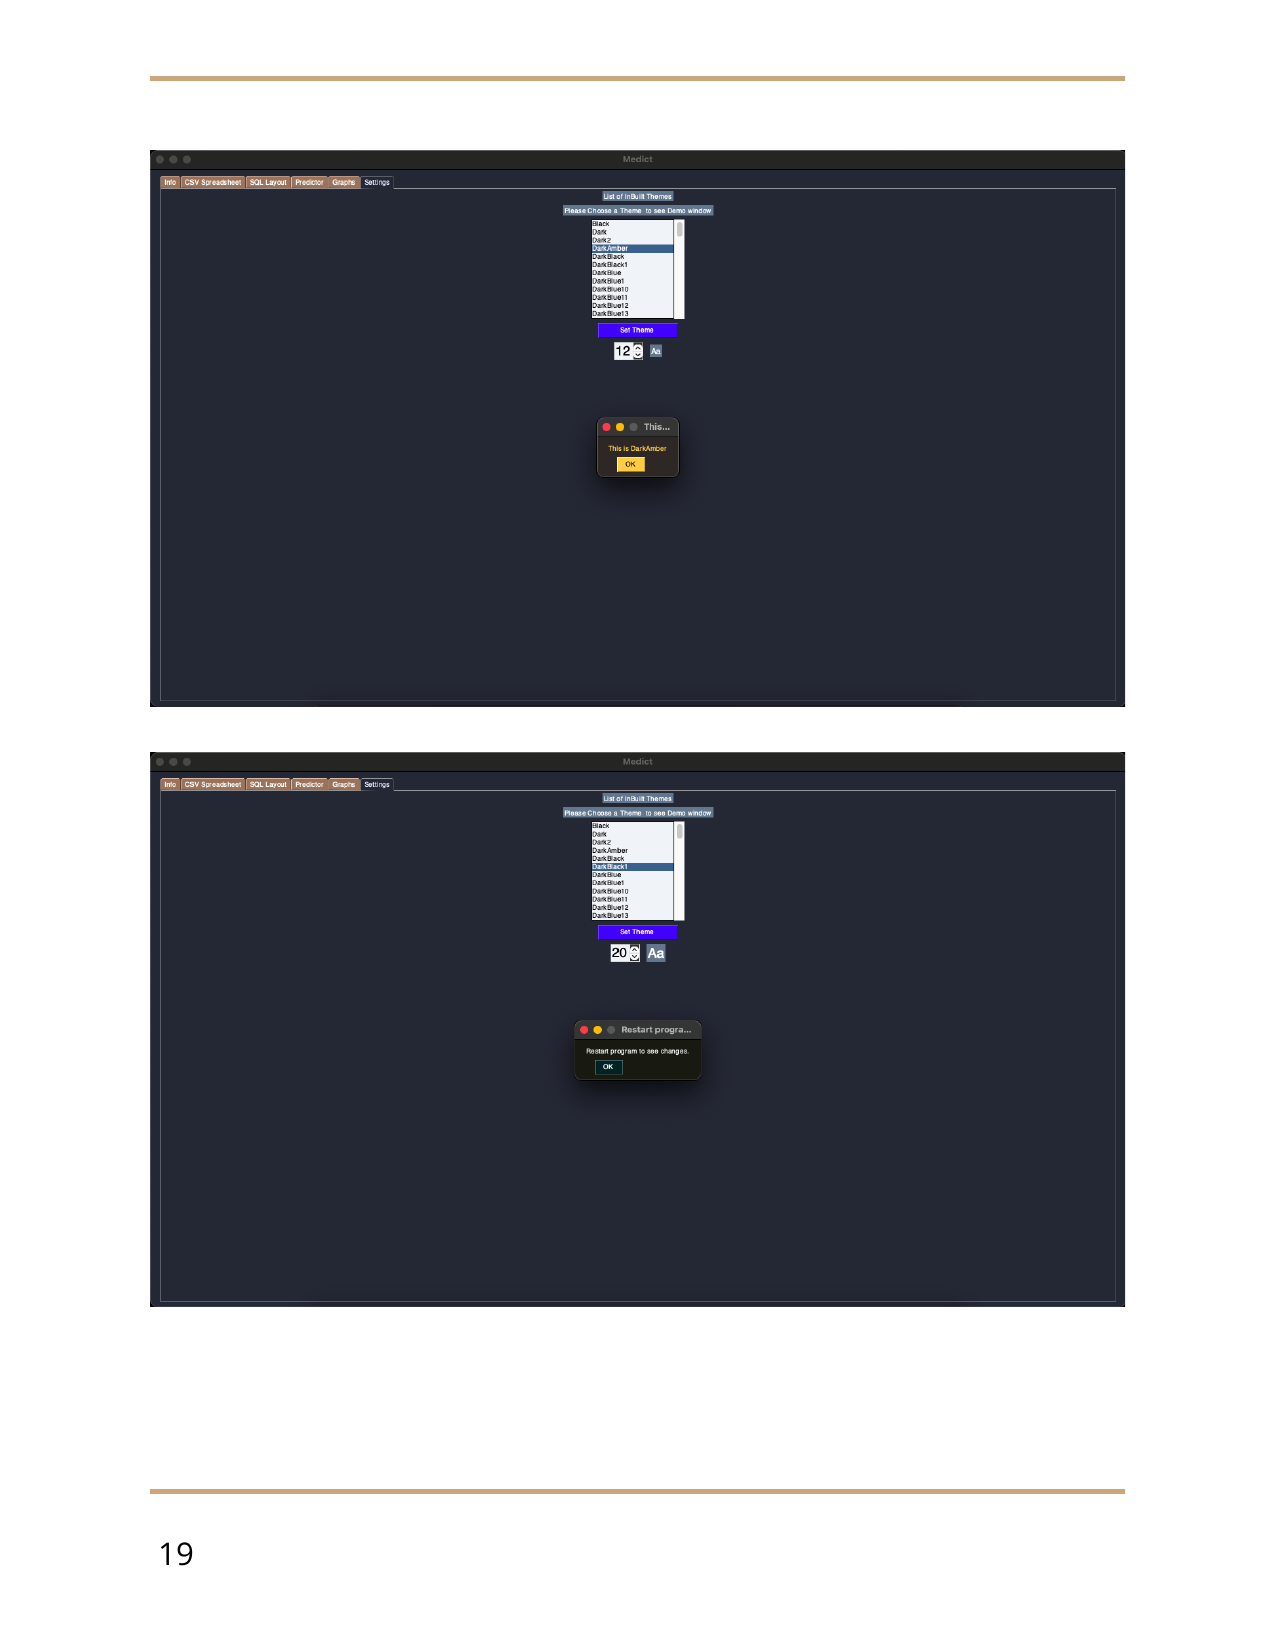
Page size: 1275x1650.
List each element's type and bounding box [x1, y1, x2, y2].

picture [150, 752, 1125, 1307]
picture [150, 76, 1125, 81]
picture [150, 150, 1125, 707]
picture [150, 1489, 1125, 1494]
